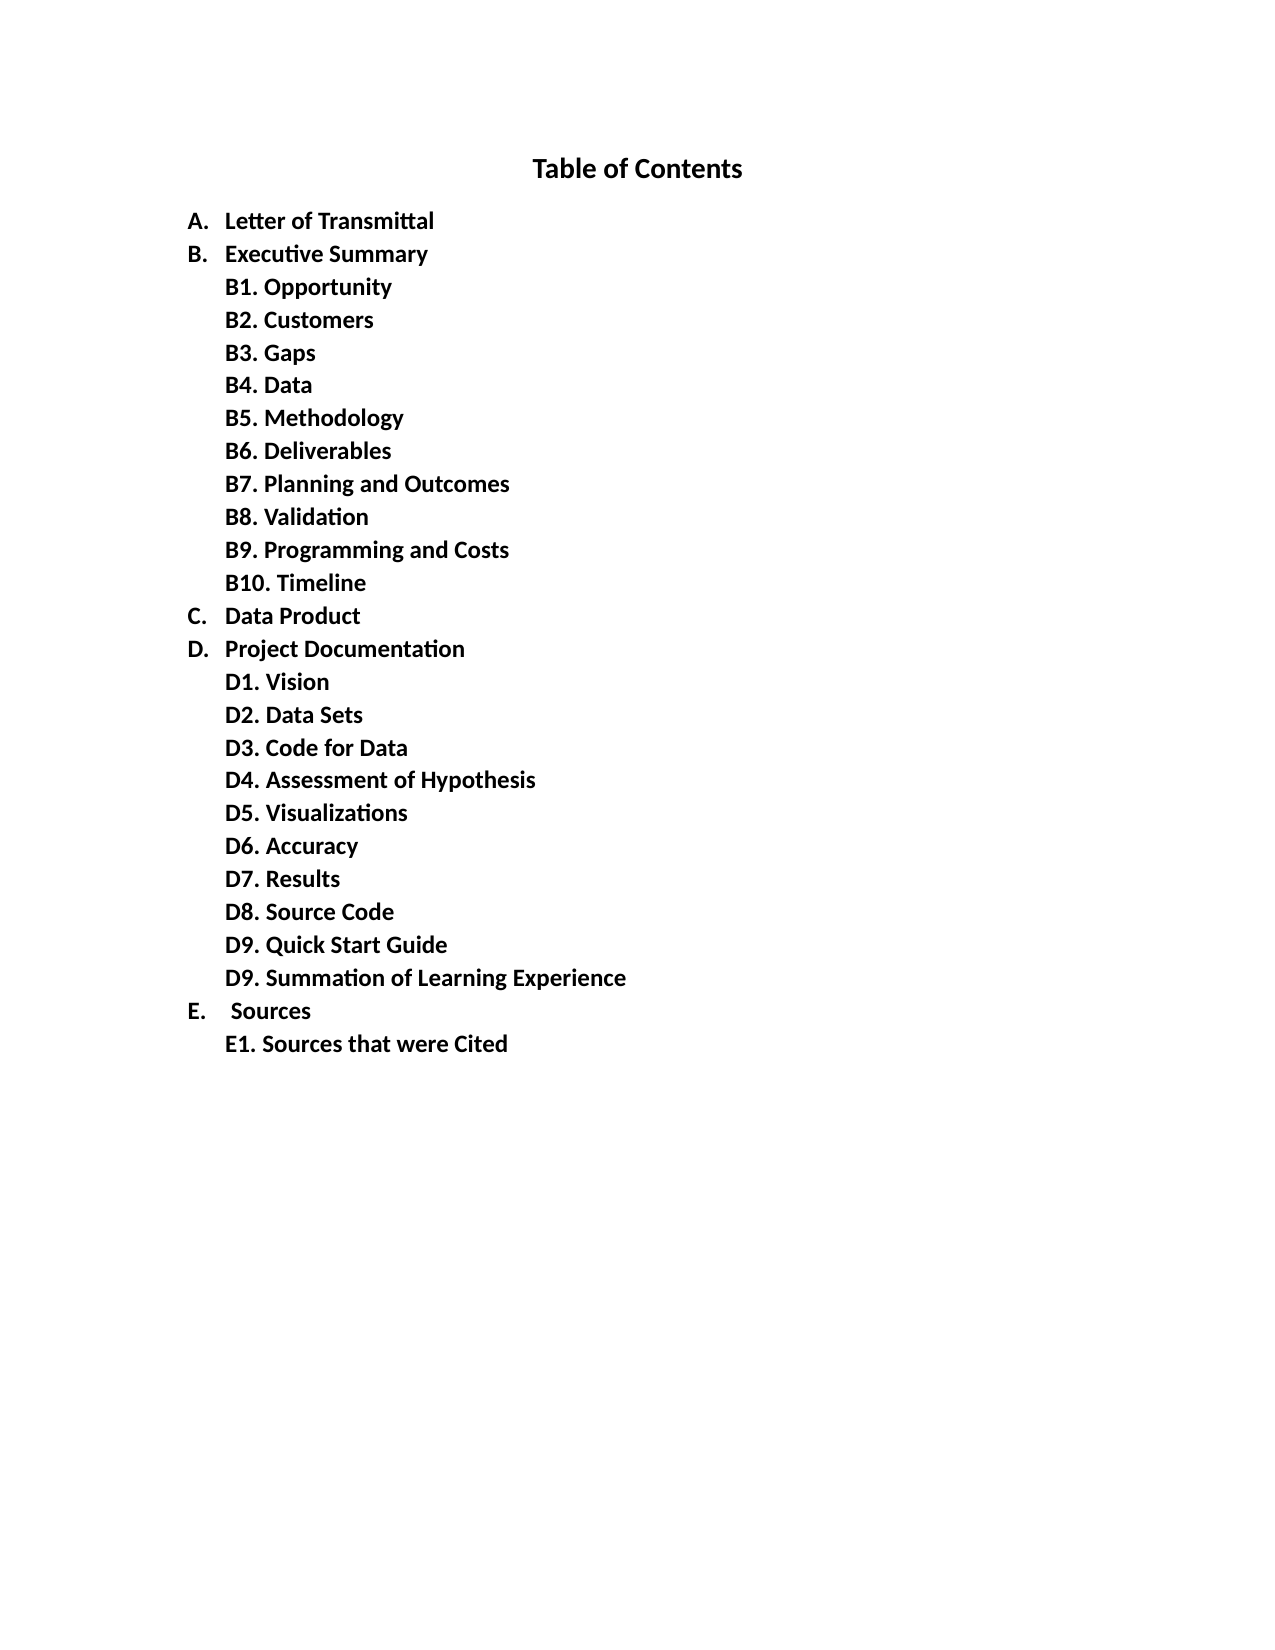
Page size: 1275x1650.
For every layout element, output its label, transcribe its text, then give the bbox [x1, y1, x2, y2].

list D5. Visualizations [225, 798, 1125, 828]
list D9. Summation of Learning Experience [225, 962, 1125, 993]
list B9. Programming and Costs [225, 534, 1125, 565]
list B2. Customers [225, 304, 1125, 334]
list Sources [187, 995, 1125, 1026]
list D1. Vision [225, 666, 1125, 696]
list D3. Code for Data [225, 732, 1125, 762]
list Project Documentation [187, 633, 1125, 663]
list B3. Gaps [225, 337, 1125, 367]
list B4. Data [225, 370, 1125, 400]
list D6. Accuracy [225, 831, 1125, 861]
list Executive Summary [187, 238, 1125, 268]
list Data Product [187, 600, 1125, 631]
list D8. Source Code [225, 896, 1125, 927]
list Letter of Transmittal [187, 205, 1125, 236]
list D2. Data Sets [225, 699, 1125, 729]
list B10. Timeline [225, 567, 1125, 598]
list B1. Opportunity [225, 271, 1125, 301]
list B5. Methodology [225, 403, 1125, 433]
list D4. Assessment of Hypothesis [225, 765, 1125, 795]
list B7. Planning and Outcomes [225, 468, 1125, 499]
list E1. Sources that were Cited [225, 1028, 1125, 1058]
list D9. Quick Start Guide [225, 929, 1125, 960]
list B6. Deliverables [225, 436, 1125, 466]
list B8. Validation [225, 501, 1125, 532]
list D7. Results [225, 863, 1125, 894]
text Table of Contents [150, 150, 1125, 186]
